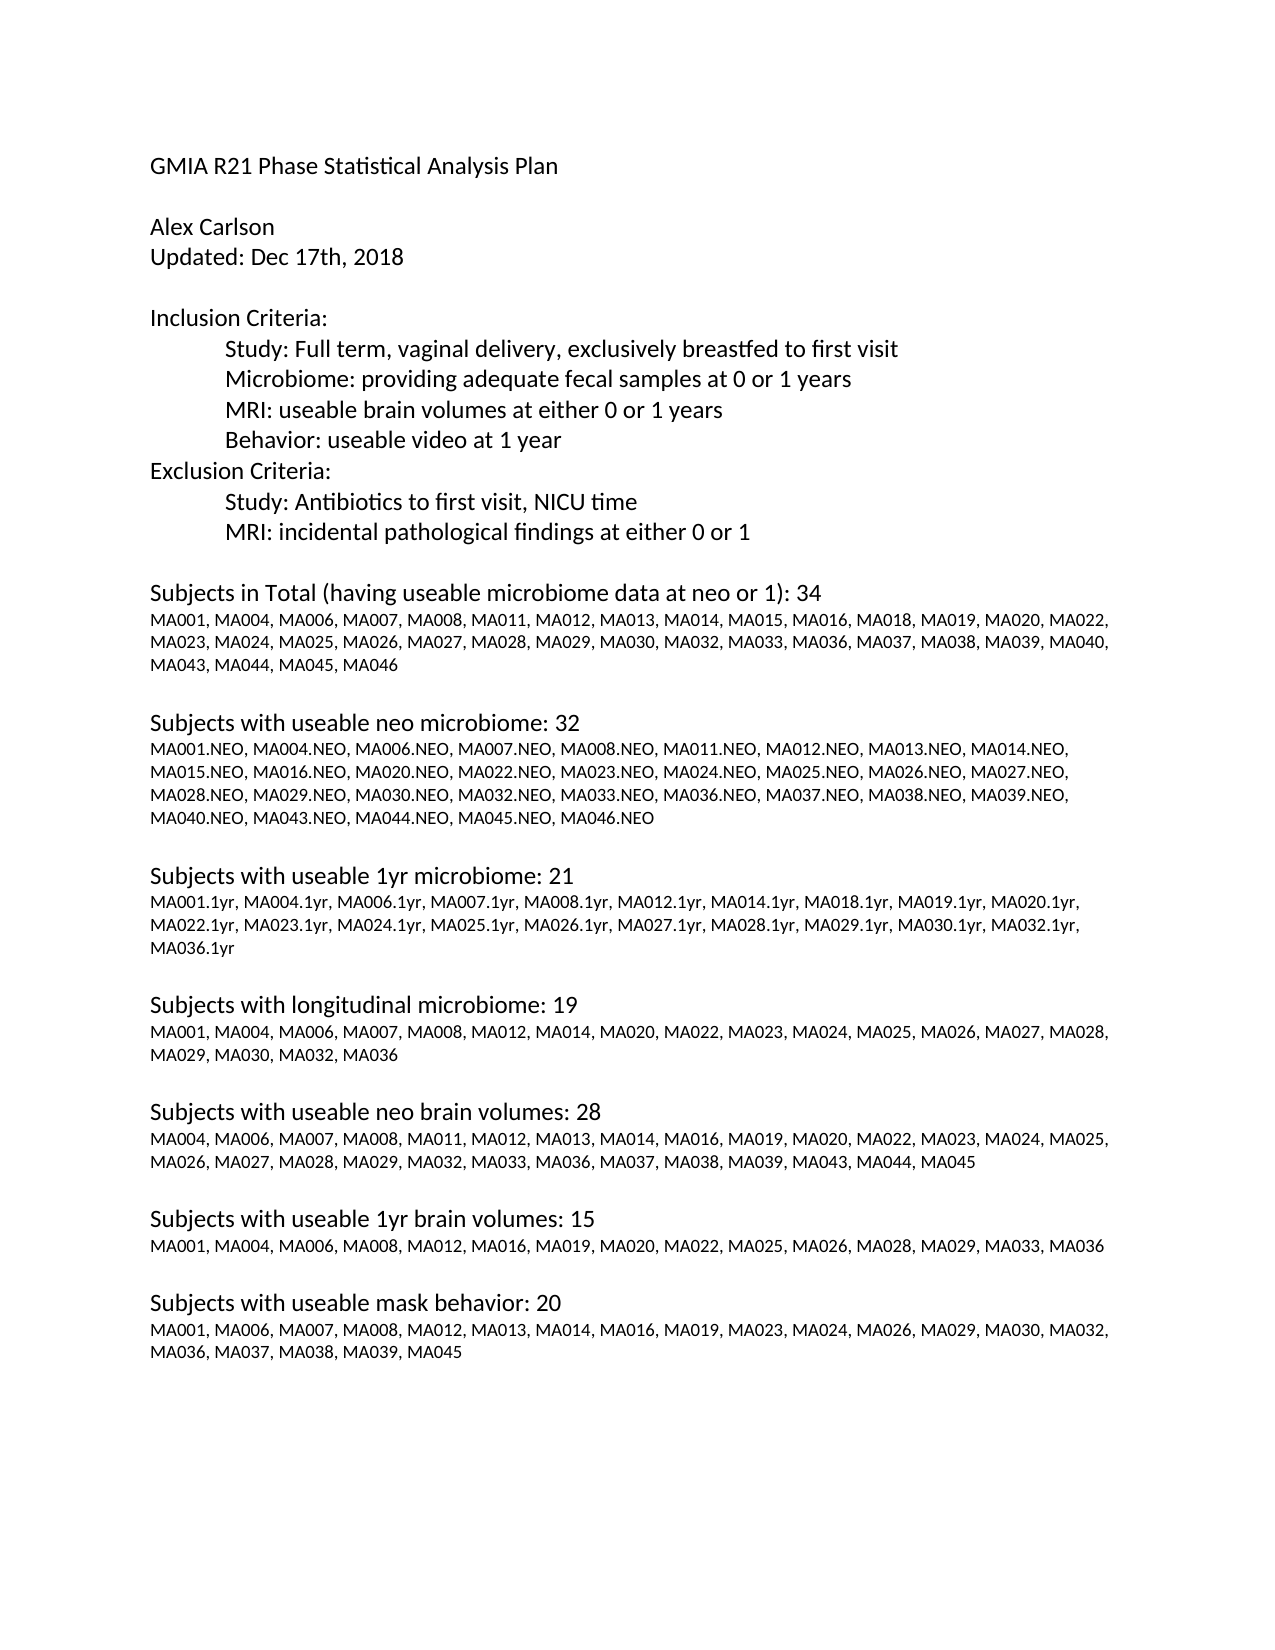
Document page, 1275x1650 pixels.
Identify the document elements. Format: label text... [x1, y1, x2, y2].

text Subjects in Total (having useable microbiome data at neo or 1): 34 [150, 577, 1125, 608]
text Alex Carlson [150, 211, 1125, 242]
text MRI: useable brain volumes at either 0 or 1 years [150, 394, 1125, 425]
text MA004, MA006, MA007, MA008, MA011, MA012, MA013, MA014, MA016, MA019, MA020, MA022, MA023, MA024, MA025, MA026, MA027, MA028, MA029, MA032, MA033, MA036, MA037, MA038, MA039, MA043, MA044, MA045 [150, 1127, 1125, 1173]
text Subjects with useable neo brain volumes: 28 [150, 1096, 1125, 1127]
text Subjects with useable 1yr brain volumes: 15 [150, 1203, 1125, 1234]
text Updated: Dec 17th, 2018 [150, 242, 1125, 272]
text Subjects with useable mask behavior: 20 [150, 1287, 1125, 1318]
text Microbiome: providing adequate fecal samples at 0 or 1 years [150, 364, 1125, 394]
text MA001, MA004, MA006, MA008, MA012, MA016, MA019, MA020, MA022, MA025, MA026, MA028, MA029, MA033, MA036 [150, 1234, 1125, 1257]
text Subjects with longitudinal microbiome: 19 [150, 989, 1125, 1020]
text MA001.1yr, MA004.1yr, MA006.1yr, MA007.1yr, MA008.1yr, MA012.1yr, MA014.1yr, MA018.1yr, MA019.1yr, MA020.1yr, MA022.1yr, MA023.1yr, MA024.1yr, MA025.1yr, MA026.1yr, MA027.1yr, MA028.1yr, MA029.1yr, MA030.1yr, MA032.1yr, MA036.1yr [150, 890, 1125, 959]
text Study: Full term, vaginal delivery, exclusively breastfed to first visit [150, 333, 1125, 364]
text MA001, MA006, MA007, MA008, MA012, MA013, MA014, MA016, MA019, MA023, MA024, MA026, MA029, MA030, MA032, MA036, MA037, MA038, MA039, MA045 [150, 1318, 1125, 1364]
text Subjects with useable neo microbiome: 32 [150, 707, 1125, 738]
text MA001, MA004, MA006, MA007, MA008, MA011, MA012, MA013, MA014, MA015, MA016, MA018, MA019, MA020, MA022, MA023, MA024, MA025, MA026, MA027, MA028, MA029, MA030, MA032, MA033, MA036, MA037, MA038, MA039, MA040, MA043, MA044, MA045, MA046 [150, 608, 1125, 677]
text MA001.NEO, MA004.NEO, MA006.NEO, MA007.NEO, MA008.NEO, MA011.NEO, MA012.NEO, MA013.NEO, MA014.NEO, MA015.NEO, MA016.NEO, MA020.NEO, MA022.NEO, MA023.NEO, MA024.NEO, MA025.NEO, MA026.NEO, MA027.NEO, MA028.NEO, MA029.NEO, MA030.NEO, MA032.NEO, MA033.NEO, MA036.NEO, MA037.NEO, MA038.NEO, MA039.NEO, MA040.NEO, MA043.NEO, MA044.NEO, MA045.NEO, MA046.NEO [150, 738, 1125, 829]
text Inclusion Criteria: [150, 303, 1125, 333]
text Behavior: useable video at 1 year [150, 425, 1125, 455]
text MA001, MA004, MA006, MA007, MA008, MA012, MA014, MA020, MA022, MA023, MA024, MA025, MA026, MA027, MA028, MA029, MA030, MA032, MA036 [150, 1020, 1125, 1066]
text Exclusion Criteria: [150, 455, 1125, 486]
text MRI: incidental pathological findings at either 0 or 1 [150, 516, 1125, 547]
text GMIA R21 Phase Statistical Analysis Plan [150, 150, 1125, 181]
text Subjects with useable 1yr microbiome: 21 [150, 860, 1125, 890]
text Study: Antibiotics to first visit, NICU time [150, 486, 1125, 516]
